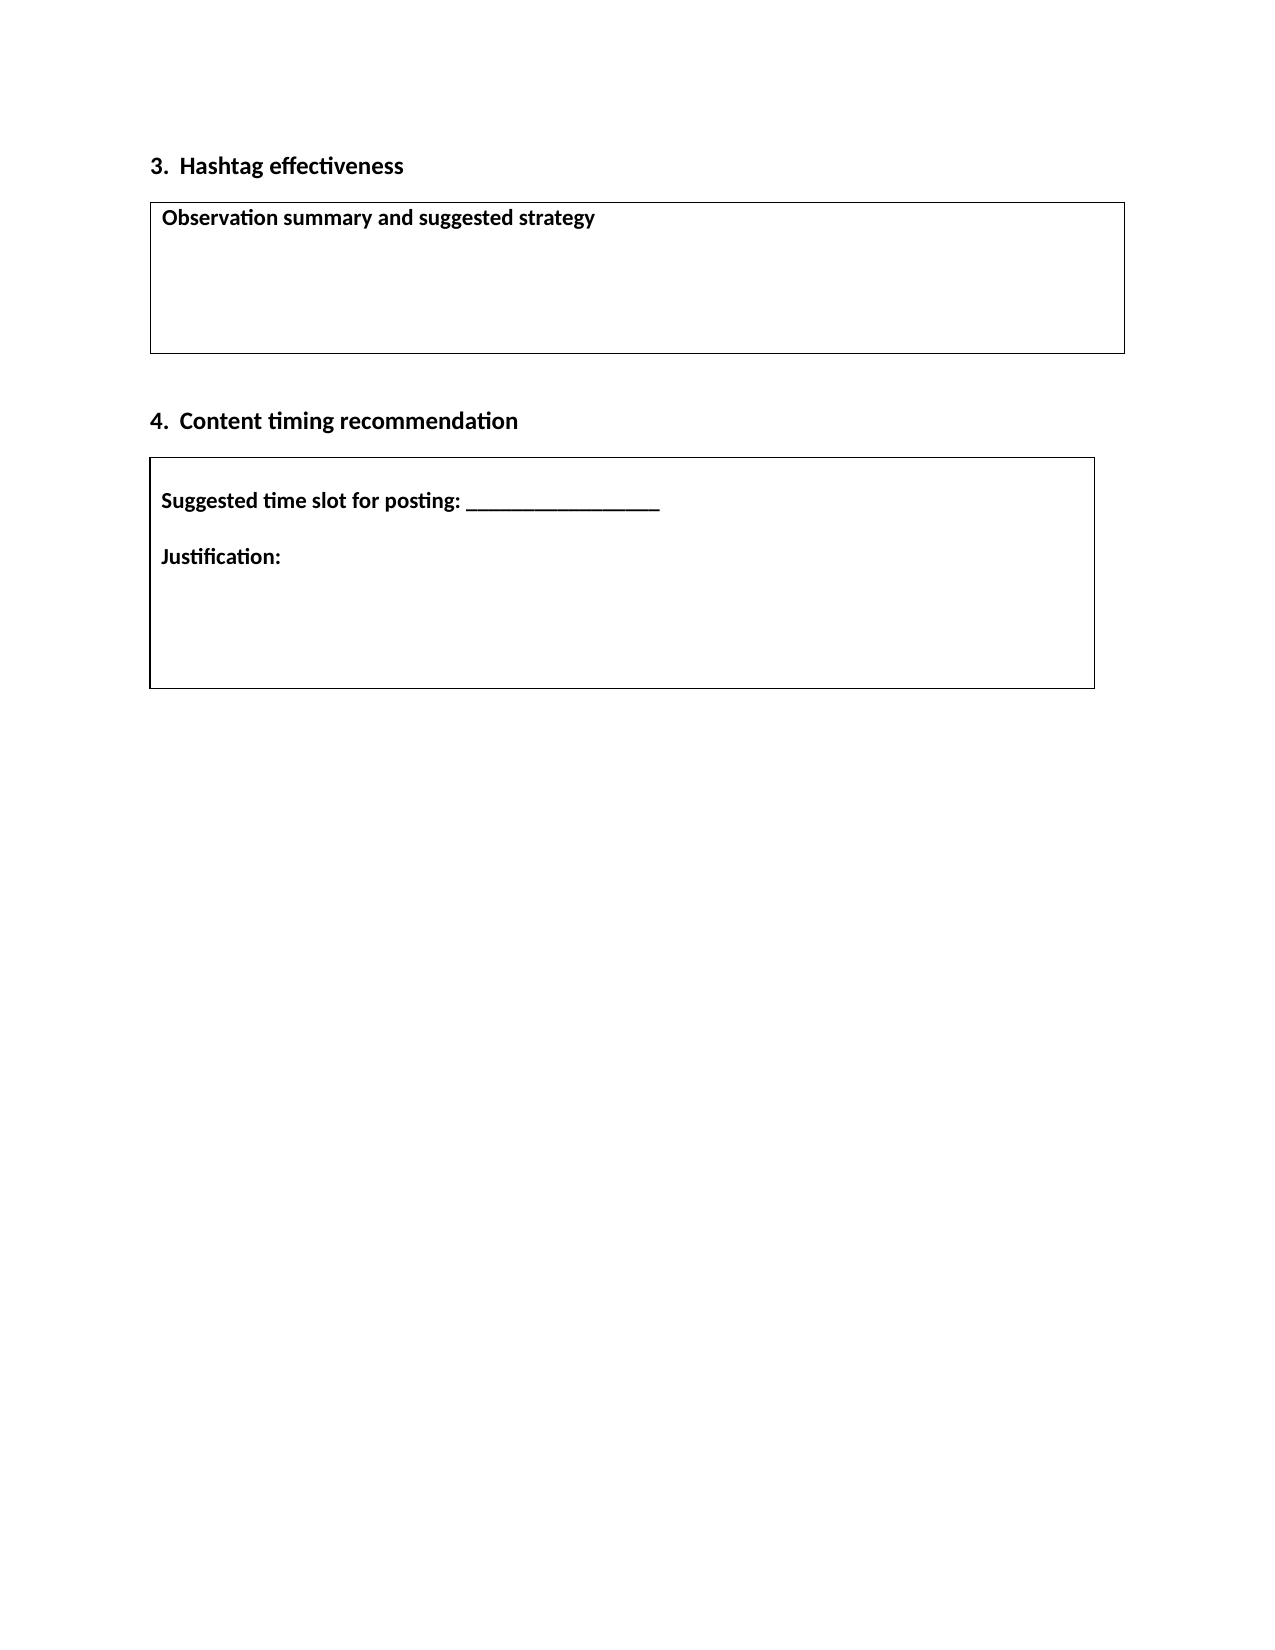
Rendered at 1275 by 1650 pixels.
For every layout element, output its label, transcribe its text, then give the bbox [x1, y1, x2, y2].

table_header Suggested time slot for posting: _________________ Justification: [151, 458, 1094, 687]
list Content timing recommendation [150, 406, 1125, 436]
table_header Observation summary and suggested strategy [151, 203, 1124, 353]
list Hashtag effectiveness [150, 150, 1125, 181]
